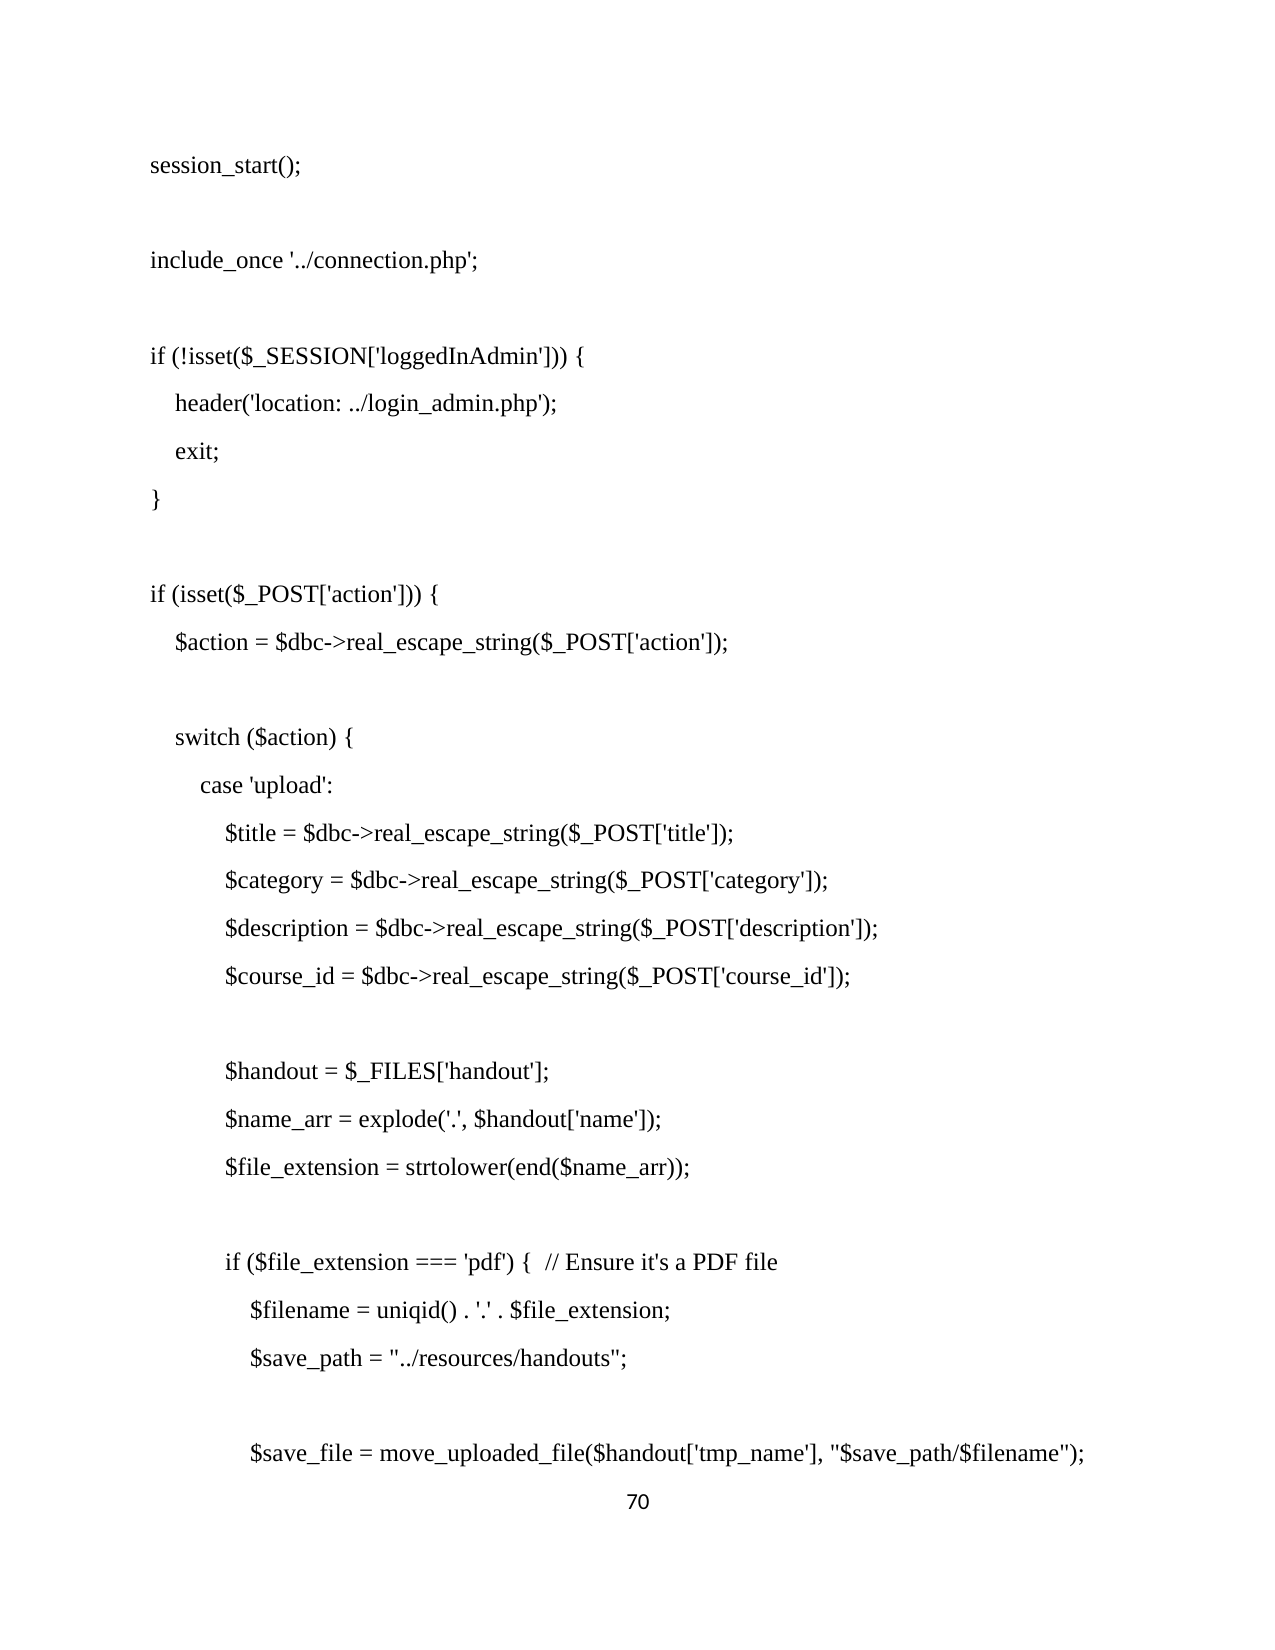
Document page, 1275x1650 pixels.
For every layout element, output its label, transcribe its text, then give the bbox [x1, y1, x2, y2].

text $filename = uniqid() . '.' . $file_extension; [150, 1295, 1125, 1324]
text switch ($action) { [150, 722, 1125, 751]
text exit; [150, 436, 1125, 465]
text $course_id = $dbc->real_escape_string($_POST['course_id']); [150, 961, 1125, 990]
text $handout = $_FILES['handout']; [150, 1056, 1125, 1085]
text if ($file_extension === 'pdf') { // Ensure it's a PDF file [150, 1247, 1125, 1276]
text $file_extension = strtolower(end($name_arr)); [150, 1152, 1125, 1181]
text $category = $dbc->real_escape_string($_POST['category']); [150, 866, 1125, 894]
text case 'upload': [150, 770, 1125, 799]
text $title = $dbc->real_escape_string($_POST['title']); [150, 818, 1125, 847]
text $description = $dbc->real_escape_string($_POST['description']); [150, 913, 1125, 942]
text session_start(); [150, 150, 1125, 179]
text $name_arr = explode('.', $handout['name']); [150, 1104, 1125, 1133]
text } [150, 484, 1125, 513]
text $save_path = "../resources/handouts"; [150, 1343, 1125, 1371]
text $action = $dbc->real_escape_string($_POST['action']); [150, 627, 1125, 656]
text $save_file = move_uploaded_file($handout['tmp_name'], "$save_path/$filename"); [150, 1438, 1125, 1467]
text include_once '../connection.php'; [150, 245, 1125, 274]
text if (!isset($_SESSION['loggedInAdmin'])) { [150, 341, 1125, 369]
text header('location: ../login_admin.php'); [150, 388, 1125, 417]
text if (isset($_POST['action'])) { [150, 579, 1125, 608]
